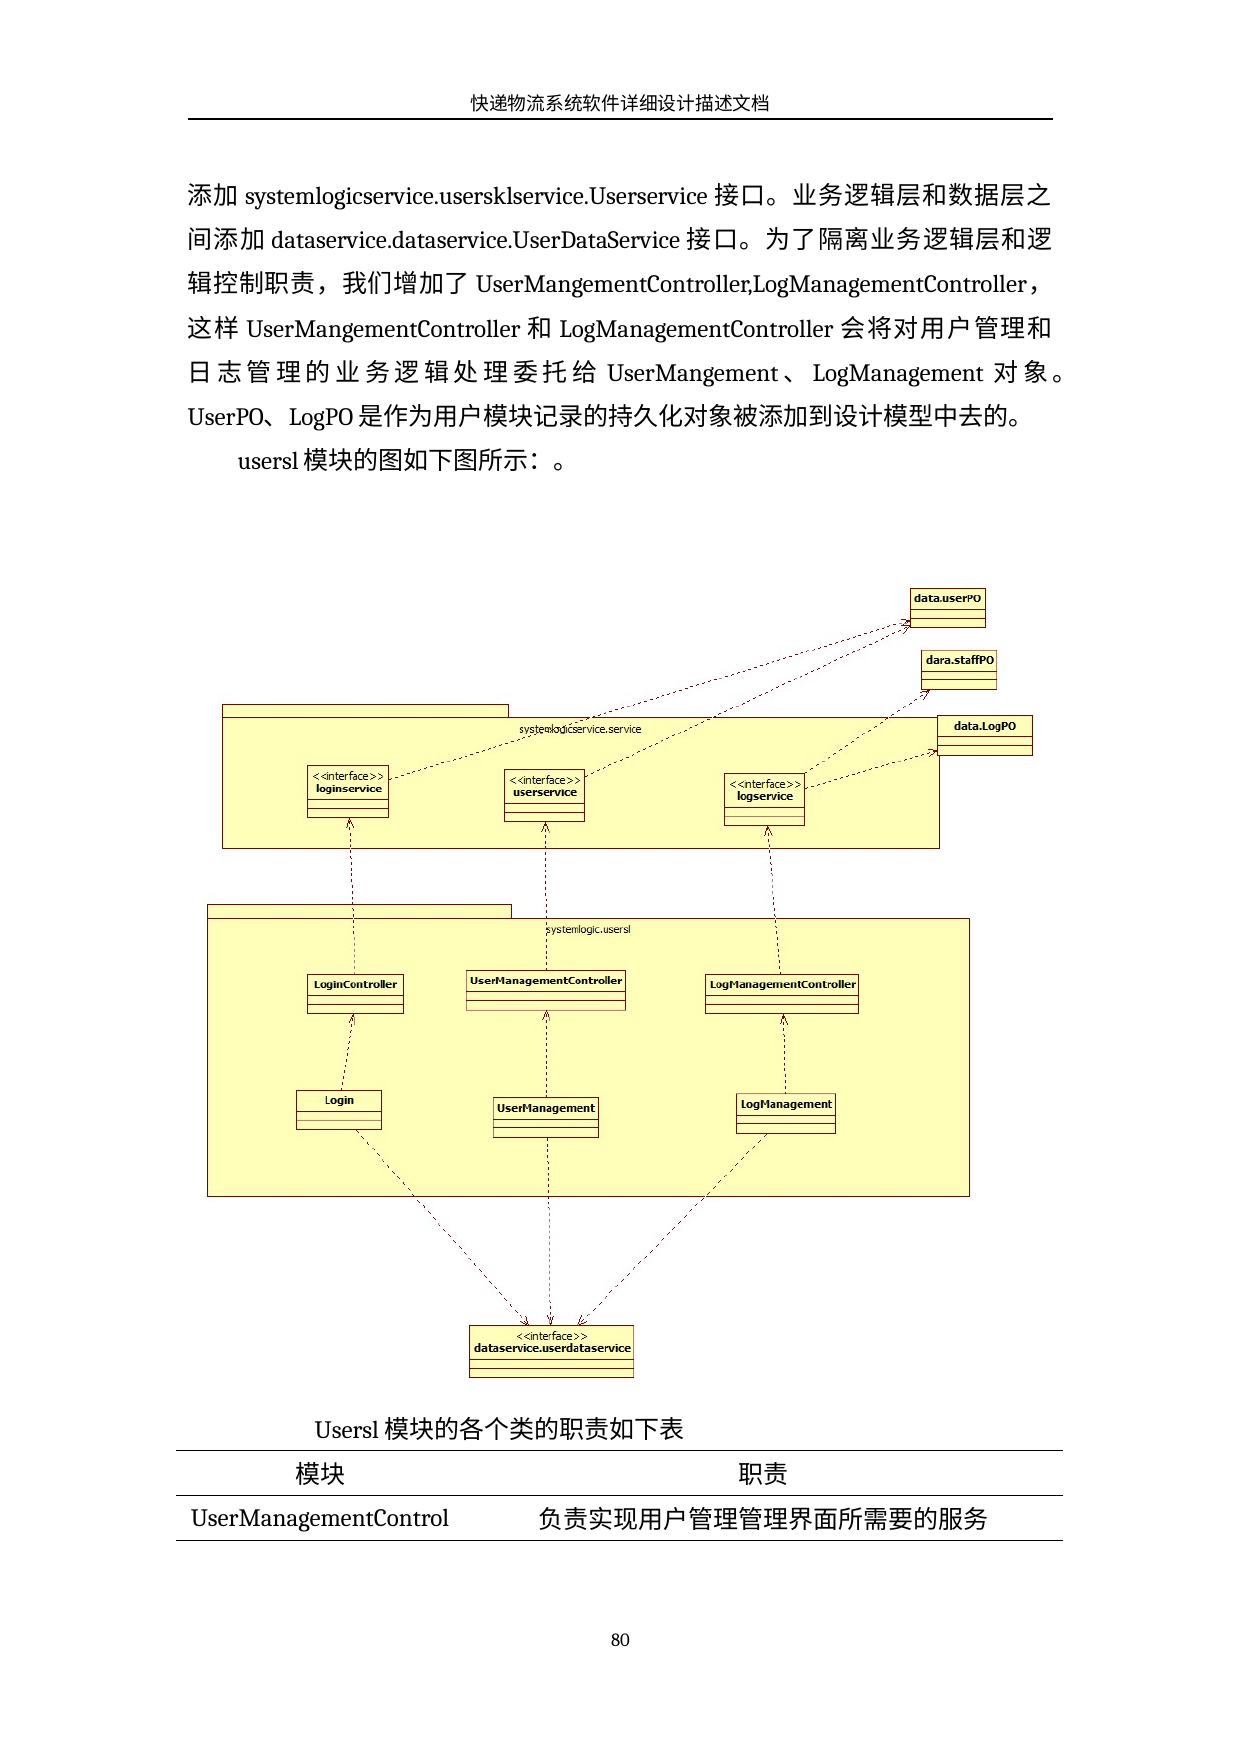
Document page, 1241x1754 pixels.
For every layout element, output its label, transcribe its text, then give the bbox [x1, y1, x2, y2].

table_header 模块 [176, 1451, 463, 1495]
picture [187, 568, 1052, 1397]
text Usersl模块的各个类的职责如下表 [187, 1406, 1053, 1450]
table_cell 负责实现用户管理管理界面所需要的服务 [464, 1496, 1063, 1540]
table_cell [176, 1496, 463, 1540]
text usersl模块的图如下图所示：。 [187, 436, 1053, 480]
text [187, 172, 1053, 436]
table_header 职责 [464, 1451, 1063, 1495]
